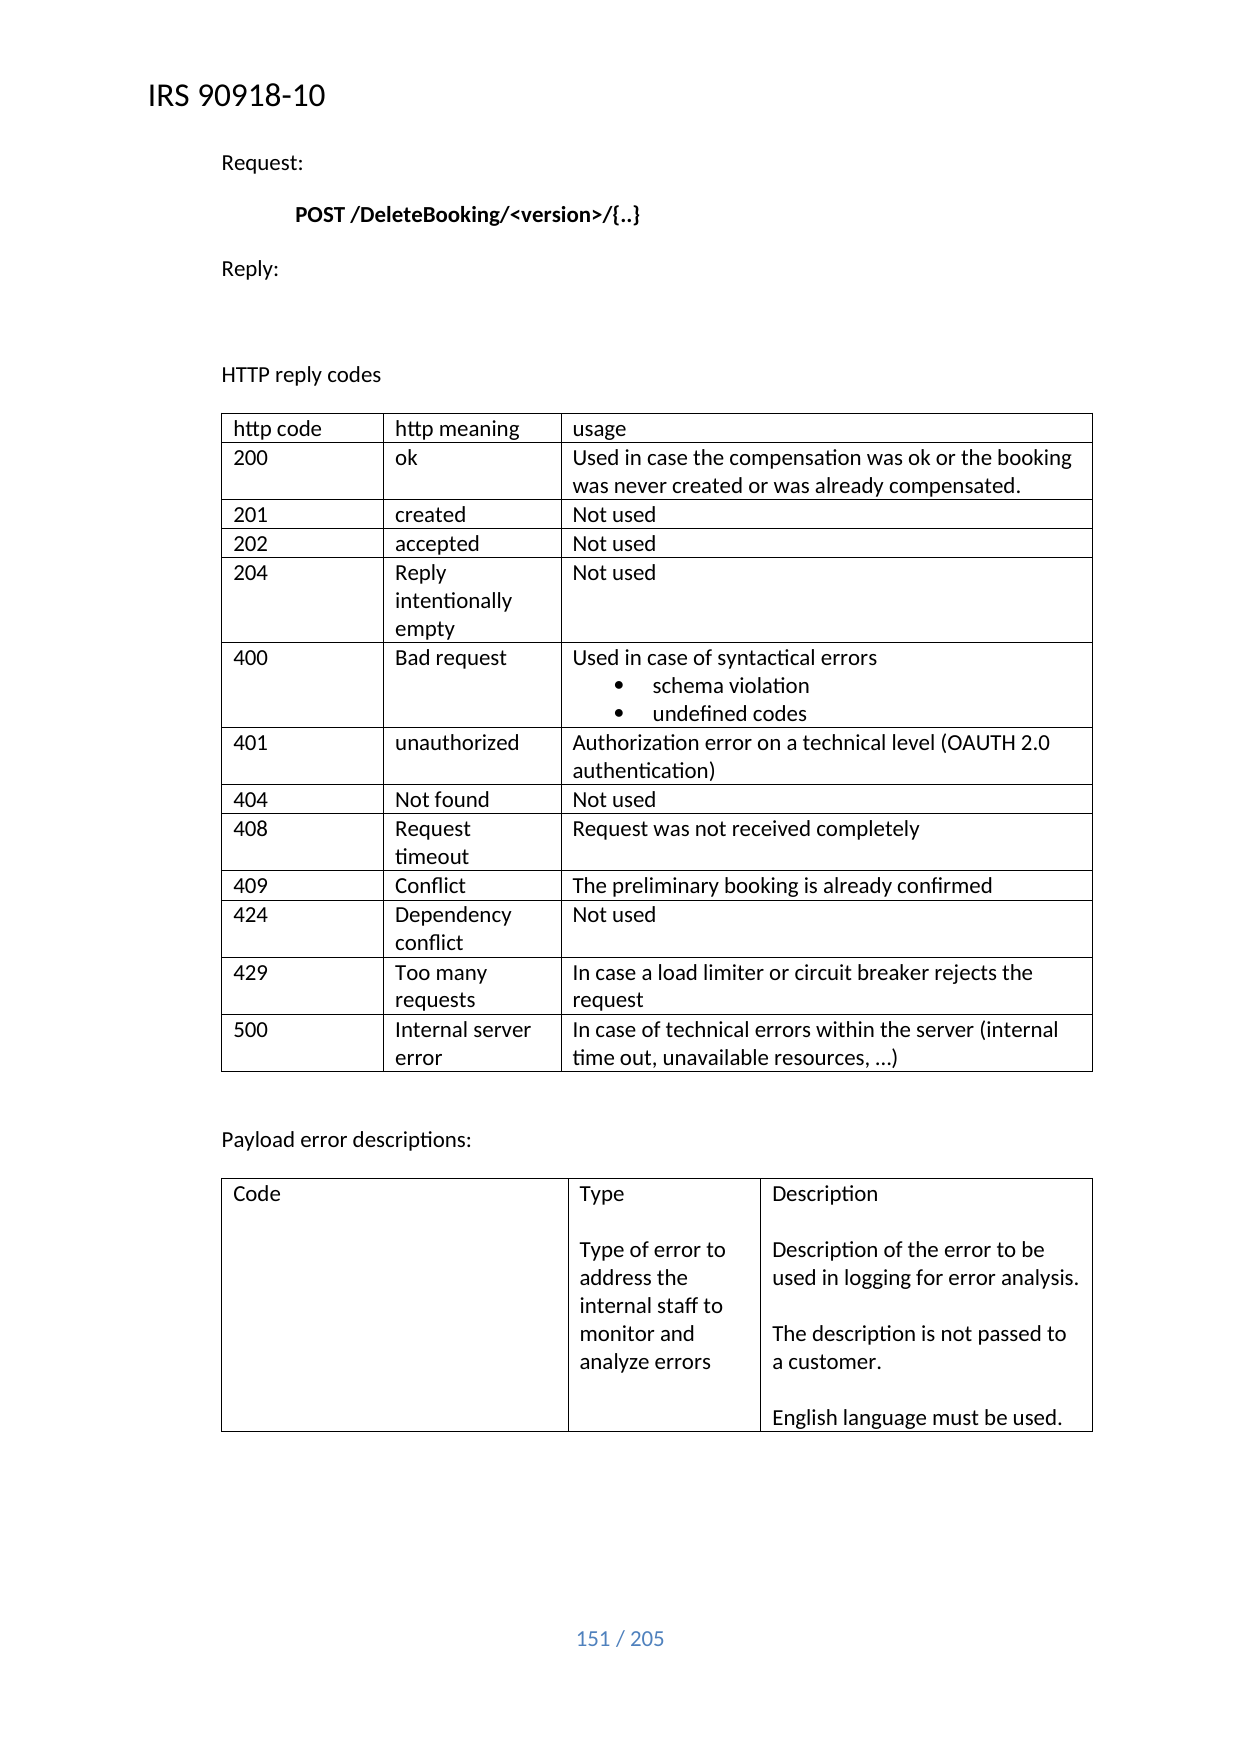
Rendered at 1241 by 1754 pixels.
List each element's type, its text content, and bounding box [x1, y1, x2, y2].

table_header usage [562, 414, 1092, 442]
table_cell 204 [222, 558, 383, 642]
table_header Type Type of error to address the internal staff to monitor and analyze errors [569, 1179, 760, 1431]
table_cell 409 [222, 871, 383, 899]
table_cell Not used [562, 901, 1092, 957]
table_cell Not used [562, 500, 1092, 528]
table_cell Used in case the compensation was ok or the booking was never created or was already compensated. [562, 443, 1092, 499]
table_cell ok [384, 443, 561, 499]
table_cell 401 [222, 728, 383, 784]
table_cell 404 [222, 785, 383, 813]
table_cell The preliminary booking is already confirmed [562, 871, 1092, 899]
table_cell created [384, 500, 561, 528]
table_cell Used in case of syntactical errors schema violation undefined codes [562, 643, 1092, 727]
table_cell 202 [222, 529, 383, 557]
table_header Code [222, 1179, 568, 1431]
table_cell In case a load limiter or circuit breaker rejects the request [562, 958, 1092, 1014]
table_cell Authorization error on a technical level (OAUTH 2.0 authentication) [562, 728, 1092, 784]
table_cell Not used [562, 529, 1092, 557]
table_cell 424 [222, 901, 383, 957]
table_cell 500 [222, 1015, 383, 1071]
table_cell Bad request [384, 643, 561, 727]
table_cell 201 [222, 500, 383, 528]
table_cell 408 [222, 814, 383, 870]
table_header Description Description of the error to be used in logging for error analysis. The description is not passed to a customer. English language must be used. [761, 1179, 1092, 1431]
table_cell Not found [384, 785, 561, 813]
text Payload error descriptions: [221, 1125, 1093, 1153]
table_cell Request was not received completely [562, 814, 1092, 870]
table_cell Not used [562, 558, 1092, 642]
table_cell In case of technical errors within the server (internal time out, unavailable resources, …) [562, 1015, 1092, 1071]
table_cell accepted [384, 529, 561, 557]
text Request: [148, 148, 1093, 176]
table_cell unauthorized [384, 728, 561, 784]
table_cell 200 [222, 443, 383, 499]
table_header http meaning [384, 414, 561, 442]
table_cell Reply intentionally empty [384, 558, 561, 642]
table_cell Request timeout [384, 814, 561, 870]
text Reply: [221, 254, 1093, 282]
text HTTP reply codes [221, 360, 1093, 388]
text POST /DeleteBooking/<version>/{..} [221, 201, 1093, 229]
table_cell Not used [562, 785, 1092, 813]
table_cell 429 [222, 958, 383, 1014]
table_cell Internal server error [384, 1015, 561, 1071]
table_header http code [222, 414, 383, 442]
table_cell Too many requests [384, 958, 561, 1014]
table_cell Dependency conflict [384, 901, 561, 957]
table_cell 400 [222, 643, 383, 727]
table_cell Conflict [384, 871, 561, 899]
